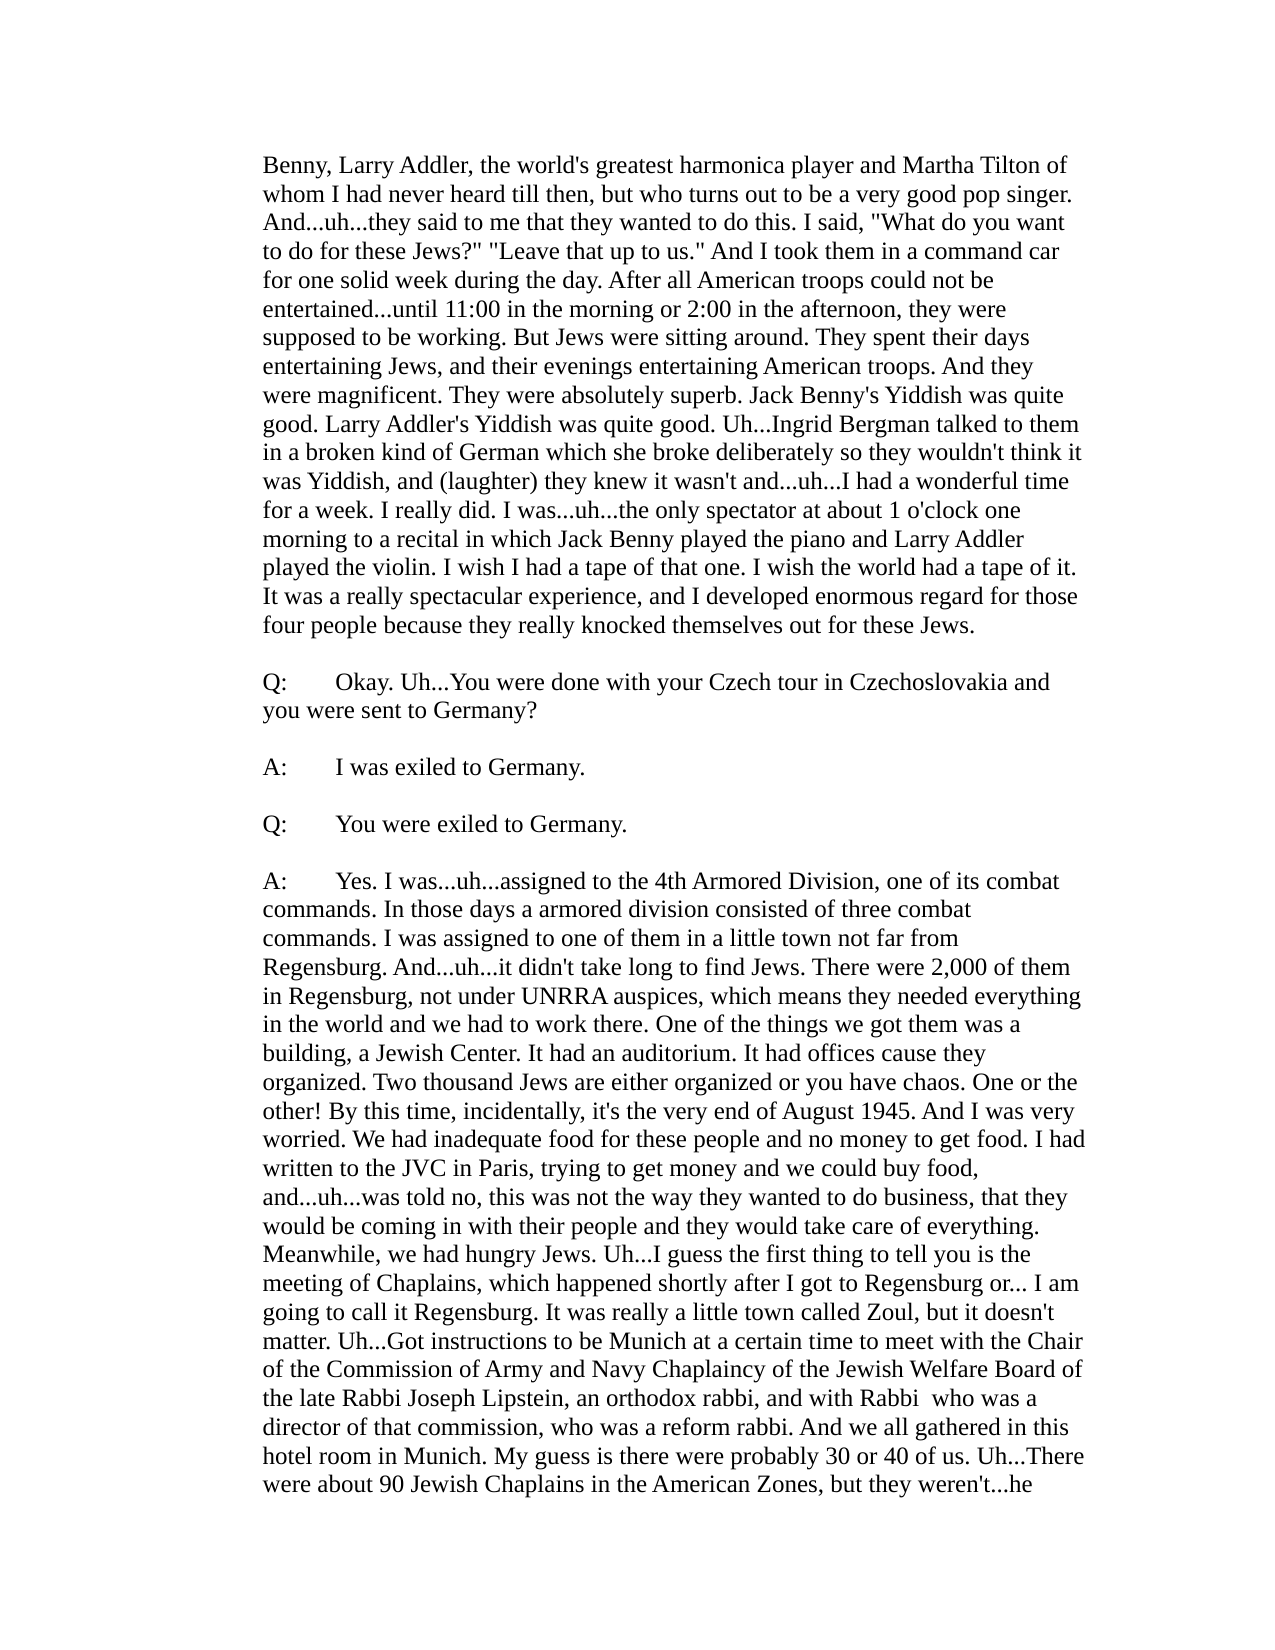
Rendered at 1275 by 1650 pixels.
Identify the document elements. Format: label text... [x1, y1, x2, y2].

text Q: Okay. Uh...You were done with your Czech tour in Czechoslovakia and you were sent to Germany? [262, 926, 1087, 984]
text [262, 150, 1087, 897]
text A: I was exiled to Germany. [262, 1012, 1087, 1041]
text Q: You were exiled to Germany. [262, 1070, 1087, 1099]
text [262, 1127, 1087, 1472]
